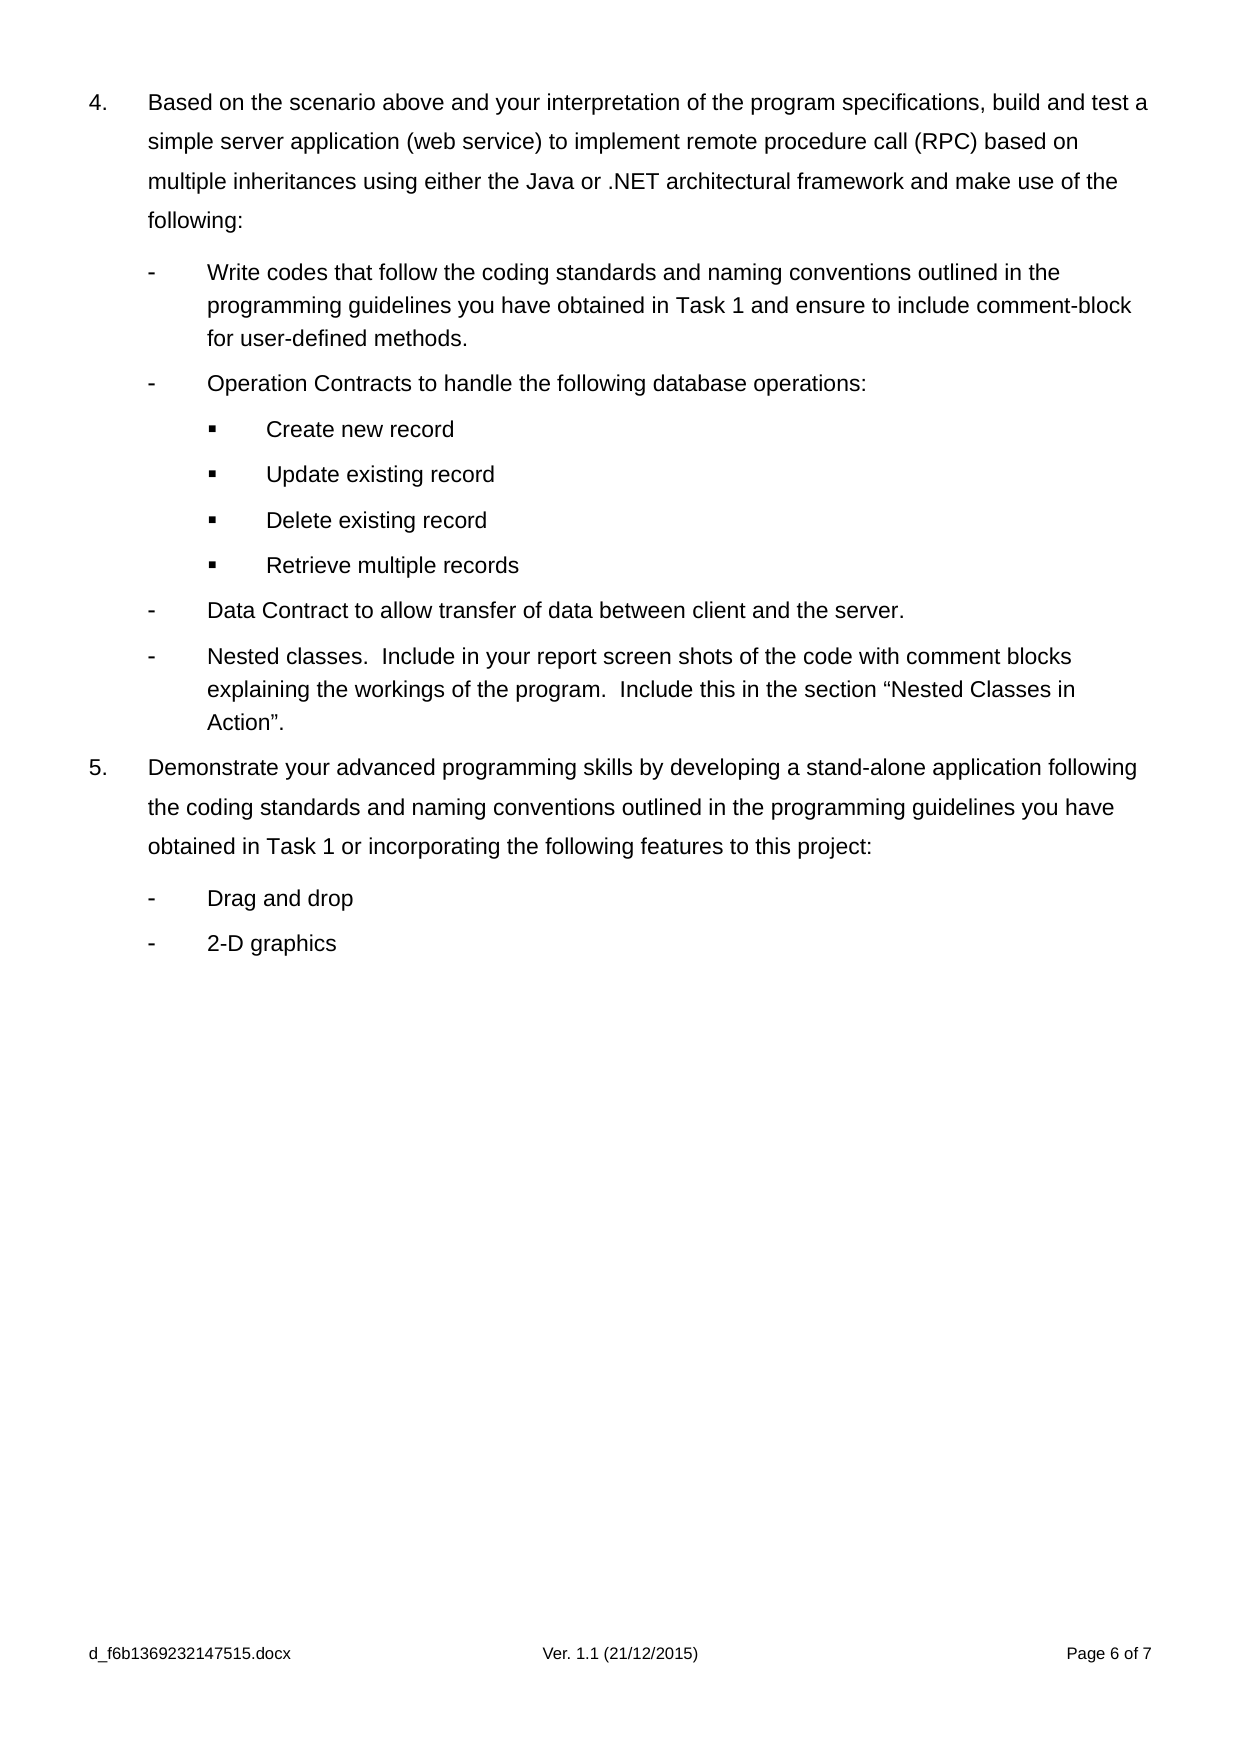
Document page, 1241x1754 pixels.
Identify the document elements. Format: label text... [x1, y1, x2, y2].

text Create new record [207, 416, 1152, 442]
text Delete existing record [207, 507, 1152, 533]
text 2-D graphics [148, 930, 1152, 957]
text Retrieve multiple records [207, 552, 1152, 578]
text Operation Contracts to handle the following database operations: [148, 370, 1152, 397]
text Write codes that follow the coding standards and naming conventions outlined in the programming guidelines you have obtained in Task 1 and ensure to include comment-block for user-defined methods. [148, 259, 1152, 351]
text Data Contract to allow transfer of data between client and the server. [148, 597, 1152, 624]
list Based on the scenario above and your interpretation of the program specifications, build and test a simple server application (web service) to implement remote procedure call (RPC) based on multiple inheritances using either the Java or .NET architectural framework and make use of the following: [89, 89, 1152, 233]
list Demonstrate your advanced programming skills by developing a stand-alone application following the coding standards and naming conventions outlined in the programming guidelines you have obtained in Task 1 or incorporating the following features to this project: [89, 754, 1152, 859]
text Update existing record [207, 461, 1152, 487]
text Drag and drop [148, 885, 1152, 911]
text Nested classes. Include in your report screen shots of the code with comment blocks explaining the workings of the program. Include this in the section “Nested Classes in Action”. [148, 643, 1152, 735]
